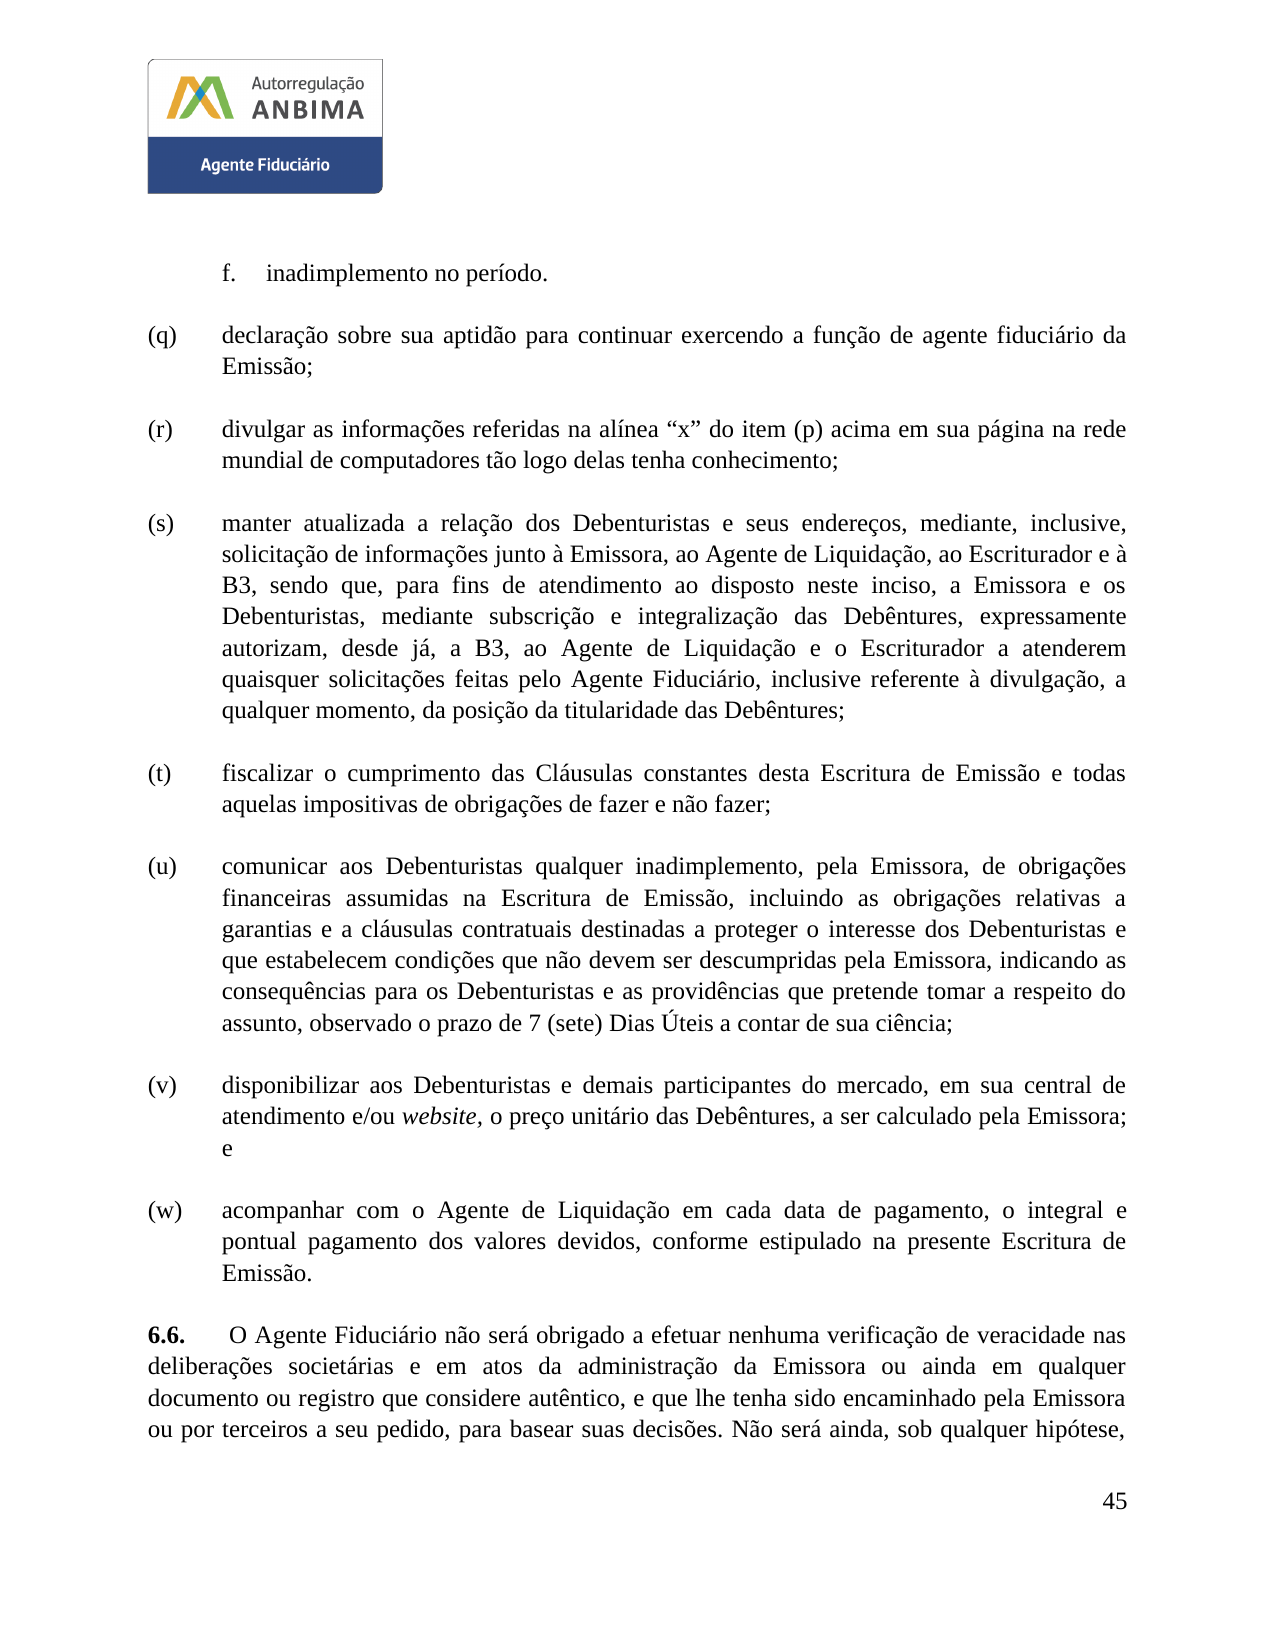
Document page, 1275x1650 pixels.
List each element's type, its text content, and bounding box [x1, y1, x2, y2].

list declaração sobre sua aptidão para continuar exercendo a função de agente fiduciário da Emissão; [148, 318, 1127, 381]
list comunicar aos Debenturistas qualquer inadimplemento, pela Emissora, de obrigações financeiras assumidas na Escritura de Emissão, incluindo as obrigações relativas a garantias e a cláusulas contratuais destinadas a proteger o interesse dos Debenturistas e que estabelecem condições que não devem ser descumpridas pela Emissora, indicando as consequências para os Debenturistas e as providências que pretende tomar a respeito do assunto, observado o prazo de 7 (sete) Dias Úteis a contar de sua ciência; [148, 850, 1127, 1037]
picture [147, 59, 383, 194]
list disponibilizar aos Debenturistas e demais participantes do mercado, em sua central de atendimento e/ou website, o preço unitário das Debêntures, a ser calculado pela Emissora; e [148, 1068, 1127, 1162]
list manter atualizada a relação dos Debenturistas e seus endereços, mediante, inclusive, solicitação de informações junto à Emissora, ao Agente de Liquidação, ao Escriturador e à B3, sendo que, para fins de atendimento ao disposto neste inciso, a Emissora e os Debenturistas, mediante subscrição e integralização das Debêntures, expressamente autorizam, desde já, a B3, ao Agente de Liquidação e o Escriturador a atenderem quaisquer solicitações feitas pelo Agente Fiduciário, inclusive referente à divulgação, a qualquer momento, da posição da titularidade das Debêntures; [148, 506, 1127, 725]
list acompanhar com o Agente de Liquidação em cada data de pagamento, o integral e pontual pagamento dos valores devidos, conforme estipulado na presente Escritura de Emissão. [148, 1193, 1127, 1287]
list inadimplemento no período. [222, 256, 1127, 287]
list fiscalizar o cumprimento das Cláusulas constantes desta Escritura de Emissão e todas aquelas impositivas de obrigações de fazer e não fazer; [148, 756, 1127, 818]
list divulgar as informações referidas na alínea “x” do item (p) acima em sua página na rede mundial de computadores tão logo delas tenha conhecimento; [148, 412, 1127, 475]
